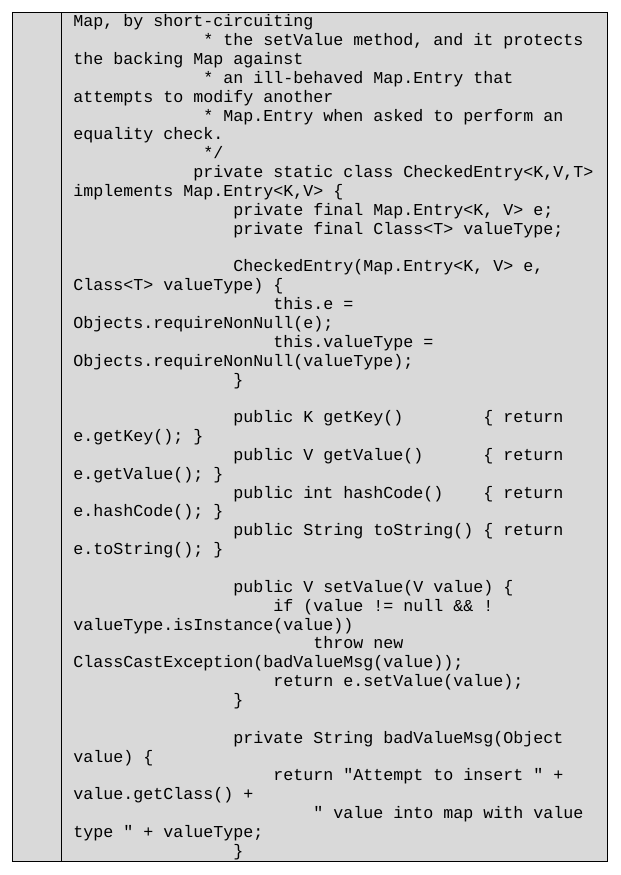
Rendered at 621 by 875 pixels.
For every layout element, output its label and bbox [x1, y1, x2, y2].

table_header [13, 13, 61, 861]
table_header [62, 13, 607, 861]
